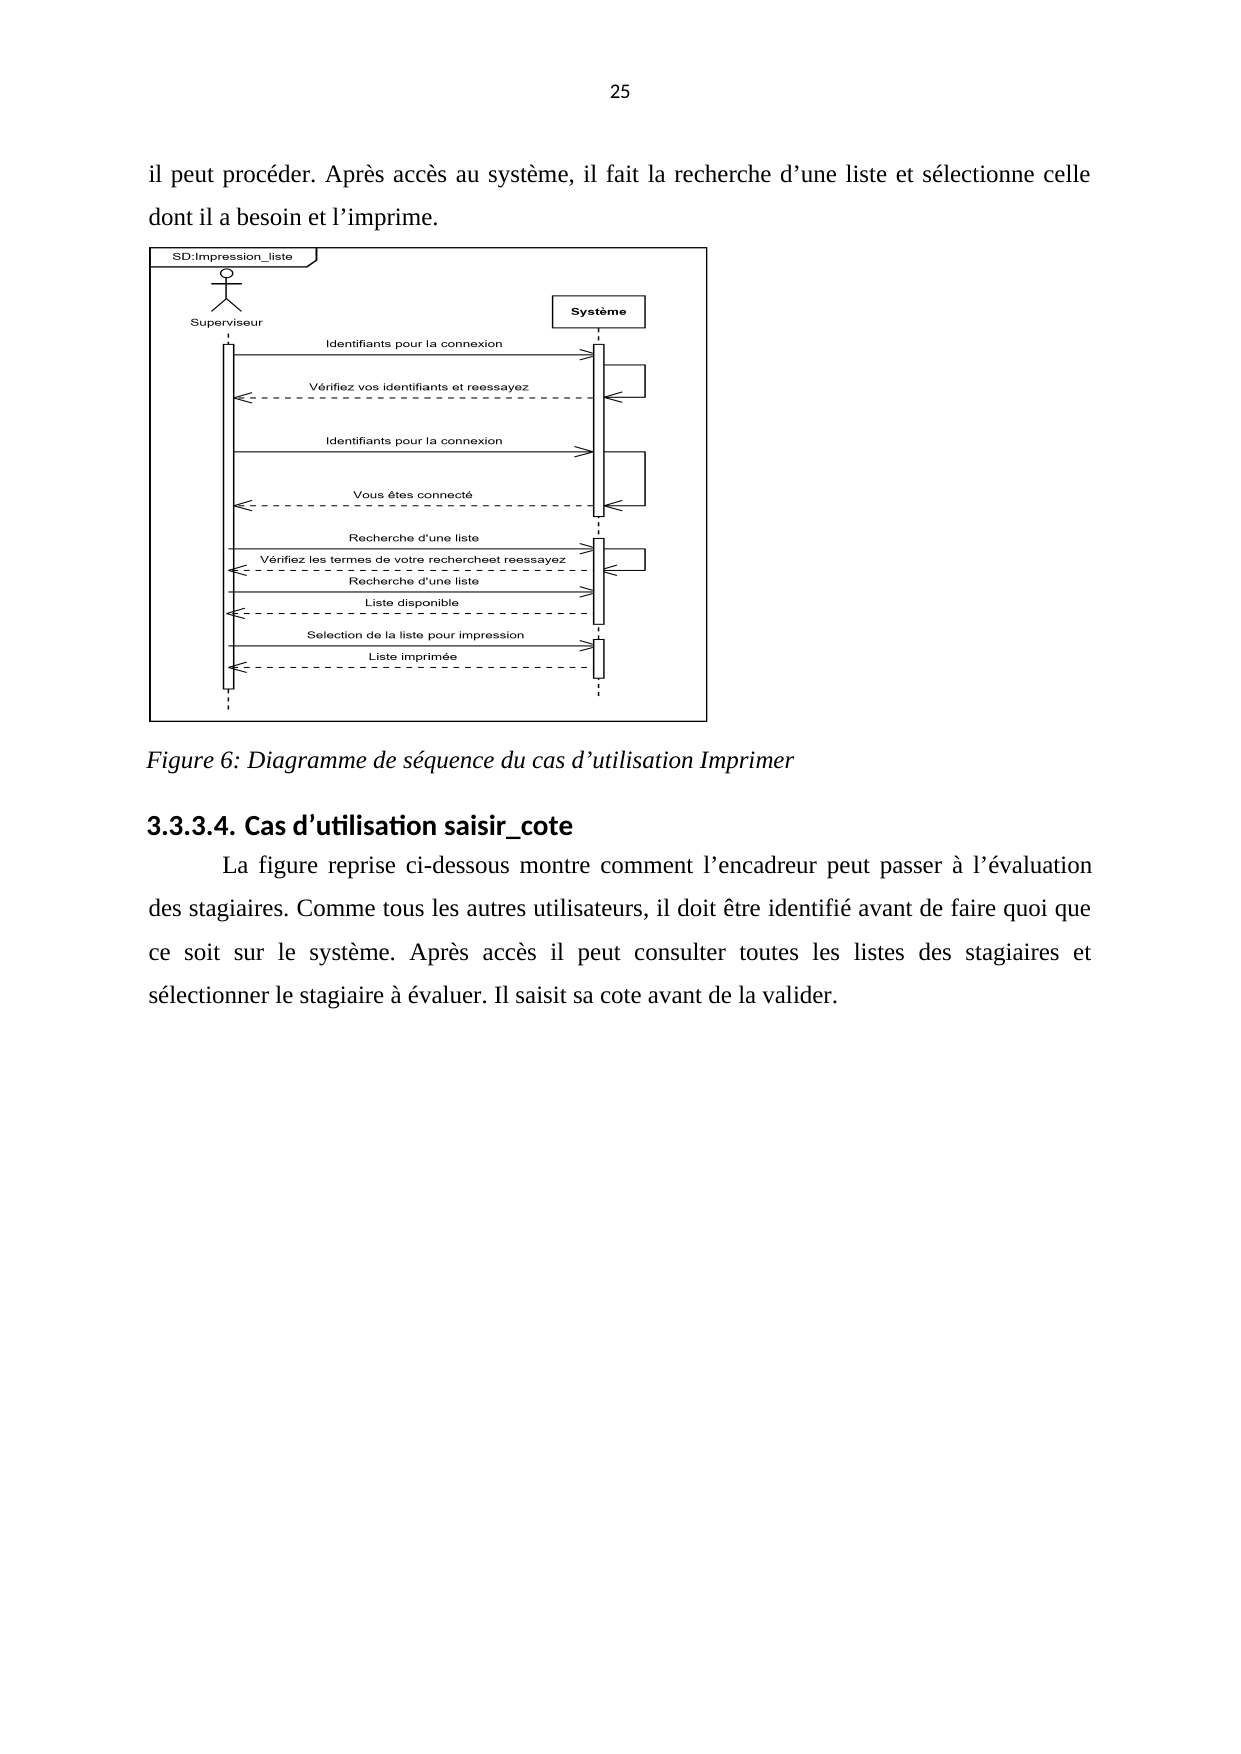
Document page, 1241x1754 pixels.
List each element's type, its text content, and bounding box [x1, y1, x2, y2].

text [148, 159, 1093, 231]
picture [148, 246, 708, 722]
text 3.3.3.4. Cas d’utilisation saisir_cote [146, 807, 1093, 843]
subtitle Figure 6: Diagramme de séquence du cas d’utilisation Imprimer [146, 745, 1093, 773]
text La figure reprise ci-dessous montre comment l’encadreur peut passer à l’évaluation des stagiaires. Comme tous les autres utilisateurs, il doit être identifié avant de faire quoi que ce soit sur le système. Après accès il peut consulter toutes les listes des stagiaires et sélectionner le stagiaire à évaluer. Il saisit sa cote avant de la valider. [148, 850, 1093, 1009]
